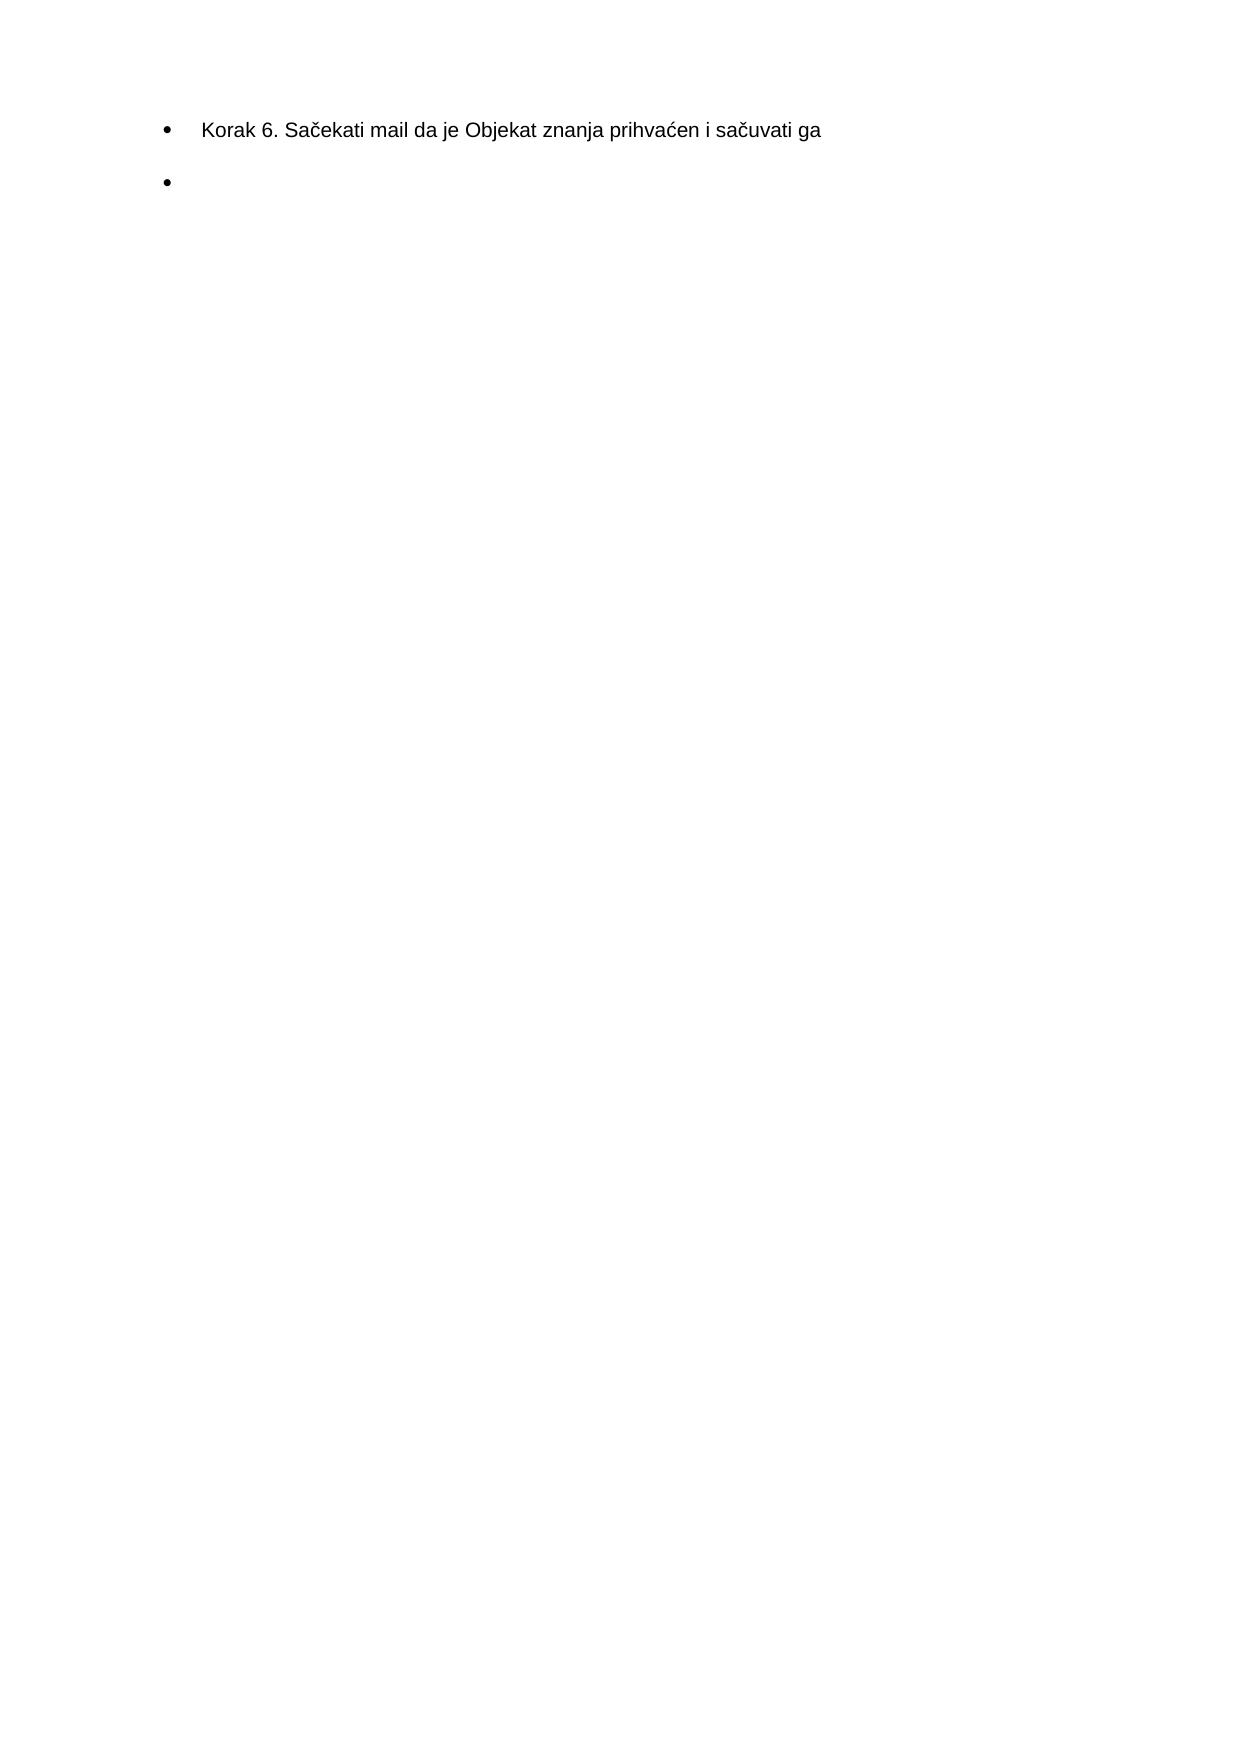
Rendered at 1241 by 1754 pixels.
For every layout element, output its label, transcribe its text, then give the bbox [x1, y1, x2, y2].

list Korak 6. Sačekati mail da je Objekat znanja prihvaćen i sačuvati ga [164, 118, 1152, 142]
